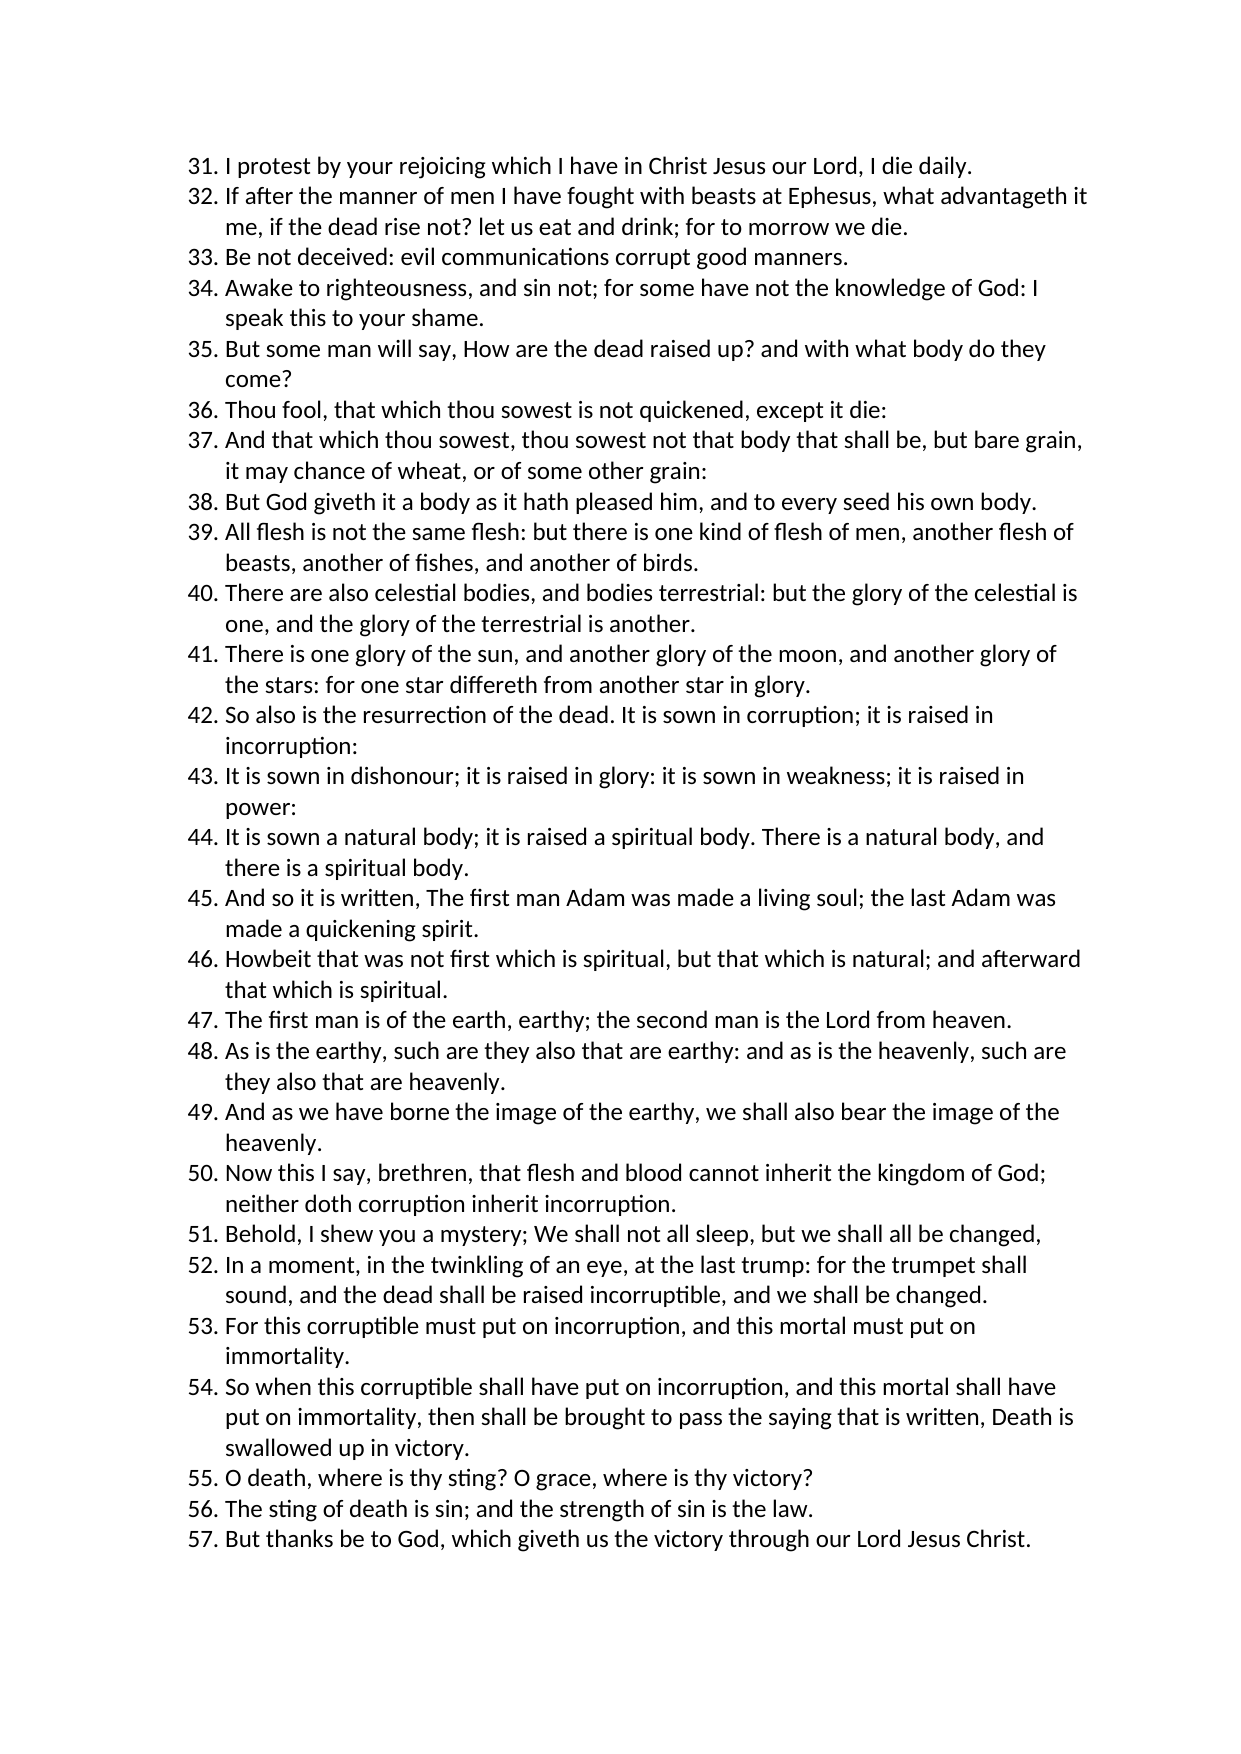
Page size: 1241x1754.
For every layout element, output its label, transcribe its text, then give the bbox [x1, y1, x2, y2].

list So also is the resurrection of the dead. It is sown in corruption; it is raised in incorruption: [187, 699, 1090, 760]
list Howbeit that was not first which is spiritual, but that which is natural; and afterward that which is spiritual. [187, 943, 1090, 1004]
list But God giveth it a body as it hath pleased him, and to every seed his own body. [187, 486, 1090, 516]
list Be not deceived: evil communications corrupt good manners. [187, 242, 1090, 272]
list Now this I say, brethren, that flesh and blood cannot inherit the kingdom of God; neither doth corruption inherit incorruption. [187, 1157, 1090, 1218]
list All flesh is not the same flesh: but there is one kind of flesh of men, another flesh of beasts, another of fishes, and another of birds. [187, 516, 1090, 577]
list And as we have borne the image of the earthy, we shall also bear the image of the heavenly. [187, 1096, 1090, 1157]
list But thanks be to God, which giveth us the victory through our Lord Jesus Christ. [187, 1523, 1090, 1554]
list As is the earthy, such are they also that are earthy: and as is the heavenly, such are they also that are heavenly. [187, 1035, 1090, 1096]
list Awake to righteousness, and sin not; for some have not the knowledge of God: I speak this to your shame. [187, 272, 1090, 333]
list If after the manner of men I have fought with beasts at Ephesus, what advantageth it me, if the dead rise not? let us eat and drink; for to morrow we die. [187, 181, 1090, 242]
list There are also celestial bodies, and bodies terrestrial: but the glory of the celestial is one, and the glory of the terrestrial is another. [187, 577, 1090, 638]
list The first man is of the earth, earthy; the second man is the Lord from heaven. [187, 1004, 1090, 1035]
list Behold, I shew you a mystery; We shall not all sleep, but we shall all be changed, [187, 1218, 1090, 1249]
list The sting of death is sin; and the strength of sin is the law. [187, 1493, 1090, 1523]
list And so it is written, The first man Adam was made a living soul; the last Adam was made a quickening spirit. [187, 882, 1090, 943]
list O death, where is thy sting? O grace, where is thy victory? [187, 1462, 1090, 1493]
list And that which thou sowest, thou sowest not that body that shall be, but bare grain, it may chance of wheat, or of some other grain: [187, 425, 1090, 486]
list But some man will say, How are the dead raised up? and with what body do they come? [187, 333, 1090, 394]
list Thou fool, that which thou sowest is not quickened, except it die: [187, 394, 1090, 425]
list It is sown a natural body; it is raised a spiritual body. There is a natural body, and there is a spiritual body. [187, 821, 1090, 882]
list I protest by your rejoicing which I have in Christ Jesus our Lord, I die daily. [187, 150, 1090, 181]
list In a moment, in the twinkling of an eye, at the last trump: for the trumpet shall sound, and the dead shall be raised incorruptible, and we shall be changed. [187, 1249, 1090, 1310]
list There is one glory of the sun, and another glory of the moon, and another glory of the stars: for one star differeth from another star in glory. [187, 638, 1090, 699]
list For this corruptible must put on incorruption, and this mortal must put on immortality. [187, 1310, 1090, 1371]
list So when this corruptible shall have put on incorruption, and this mortal shall have put on immortality, then shall be brought to pass the saying that is written, Death is swallowed up in victory. [187, 1371, 1090, 1462]
list It is sown in dishonour; it is raised in glory: it is sown in weakness; it is raised in power: [187, 760, 1090, 821]
